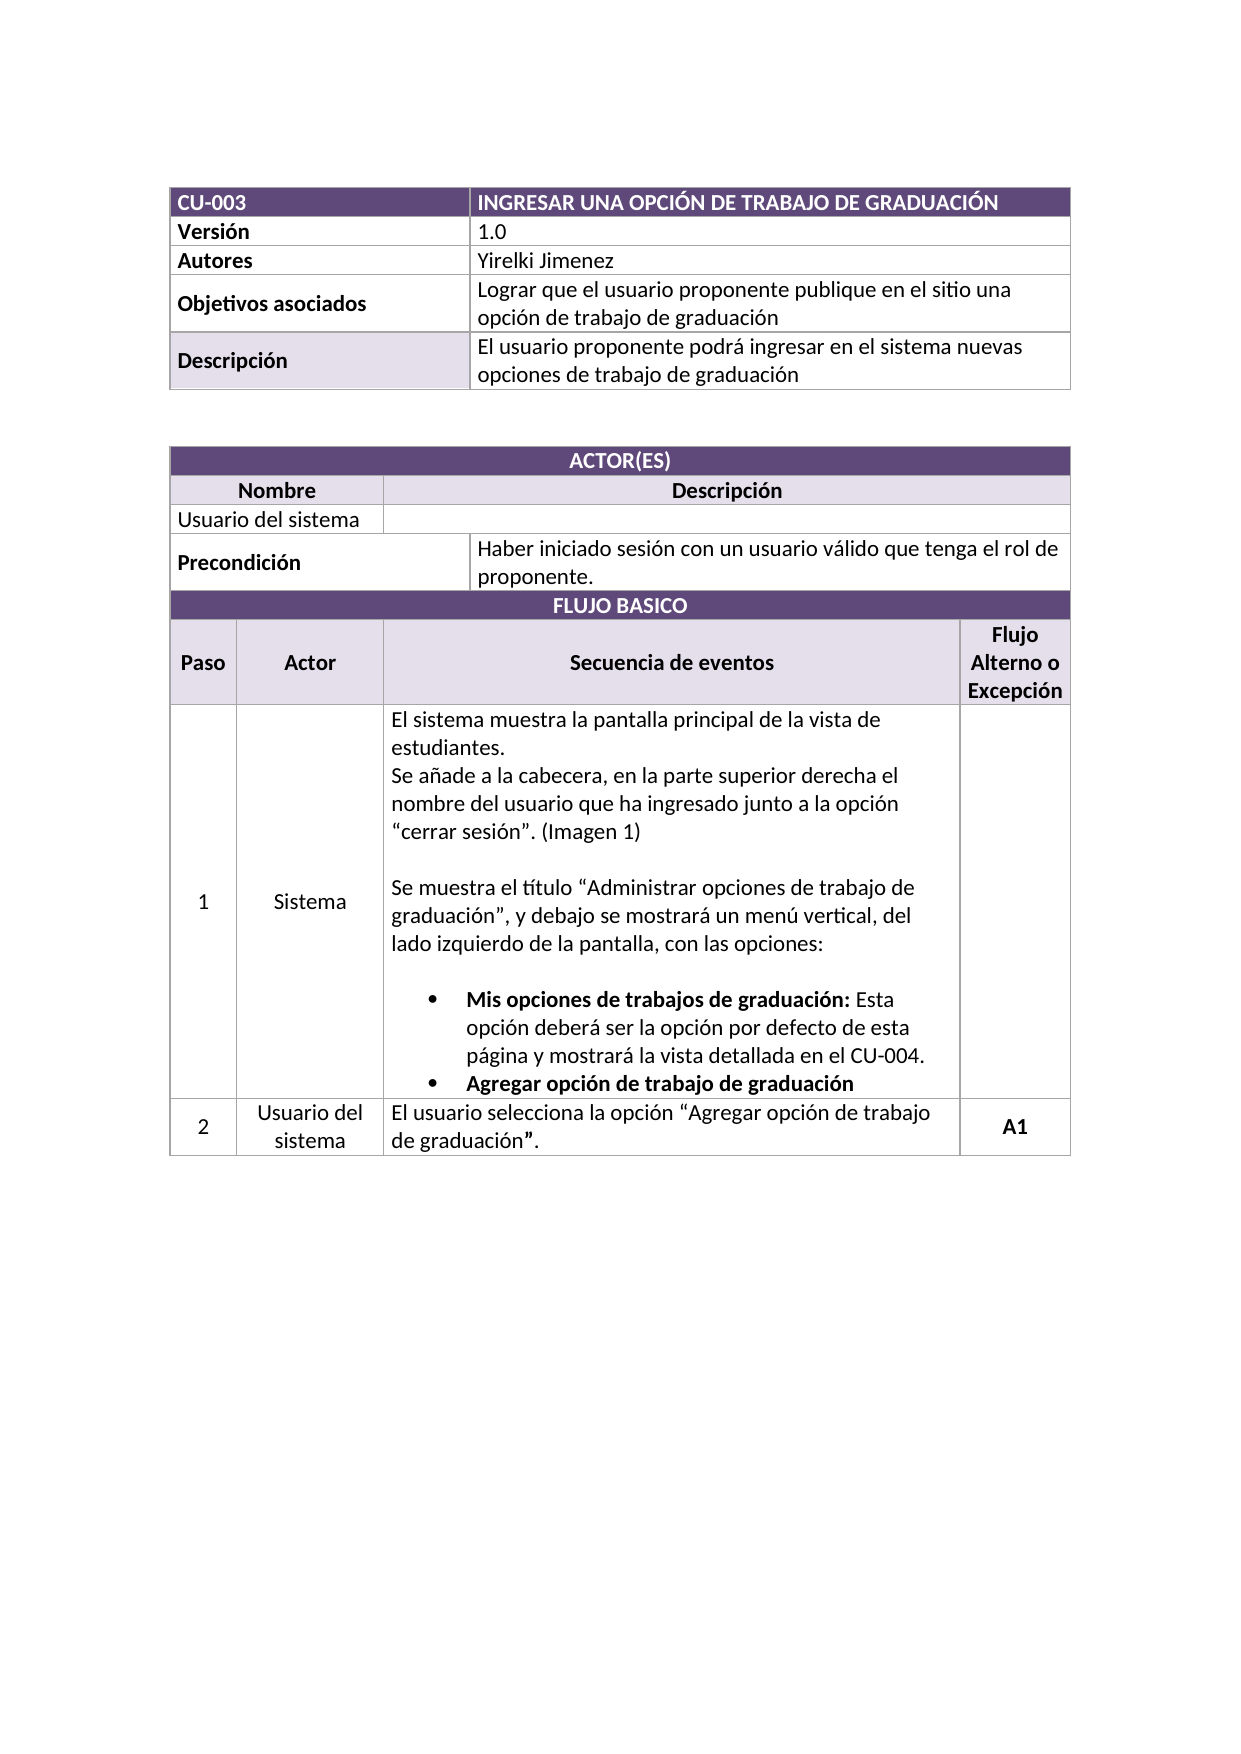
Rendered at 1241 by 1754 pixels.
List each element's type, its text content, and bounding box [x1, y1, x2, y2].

table_cell [961, 705, 1070, 1097]
table_cell 1 [171, 705, 236, 1097]
table_cell Yirelki Jimenez [471, 246, 1070, 274]
table_cell 2 [171, 1099, 236, 1154]
table_cell El sistema muestra la pantalla principal de la vista de estudiantes. Se añade a la cabecera, en la parte superior derecha el nombre del usuario que ha ingresado junto a la opción “cerrar sesión”. (Imagen 1) Se muestra el título “Administrar opciones de trabajo de graduación”, y debajo se mostrará un menú vertical, del lado izquierdo de la pantalla, con las opciones: Mis opciones de trabajos de graduación: Esta opción deberá ser la opción por defecto de esta página y mostrará la vista detallada en el CU-004. Agregar opción de trabajo de graduación [384, 705, 959, 1097]
table_cell Flujo Alterno o Excepción [961, 620, 1070, 704]
table_cell Secuencia de eventos [384, 620, 959, 704]
table_header ACTOR(ES) [171, 447, 1070, 475]
table_header CU-003 [171, 188, 469, 216]
table_cell Haber iniciado sesión con un usuario válido que tenga el rol de proponente. [471, 534, 1070, 590]
table_cell Actor [237, 620, 383, 704]
table_cell Descripción [384, 476, 1070, 504]
table_cell 1.0 [471, 217, 1070, 245]
table_cell Precondición [171, 534, 469, 590]
table_cell Lograr que el usuario proponente publique en el sitio una opción de trabajo de graduación [471, 275, 1070, 331]
table_header INGRESAR UNA OPCIÓN DE TRABAJO DE GRADUACIÓN [471, 188, 1070, 216]
table_cell FLUJO BASICO [171, 591, 1070, 619]
table_cell A1 [961, 1099, 1070, 1154]
table_cell Paso [171, 620, 236, 704]
table_cell Sistema [237, 705, 383, 1097]
table_cell El usuario proponente podrá ingresar en el sistema nuevas opciones de trabajo de graduación [471, 333, 1070, 388]
table_cell Autores [171, 246, 469, 274]
table_cell Descripción [171, 333, 469, 388]
table_cell [384, 505, 1070, 533]
table_cell El usuario selecciona la opción “Agregar opción de trabajo de graduación”. [384, 1099, 959, 1154]
table_cell Nombre [171, 476, 383, 504]
table_cell Objetivos asociados [171, 275, 469, 331]
table_cell Usuario del sistema [171, 505, 383, 533]
table_cell Usuario del sistema [237, 1099, 383, 1154]
table_cell Versión [171, 217, 469, 245]
